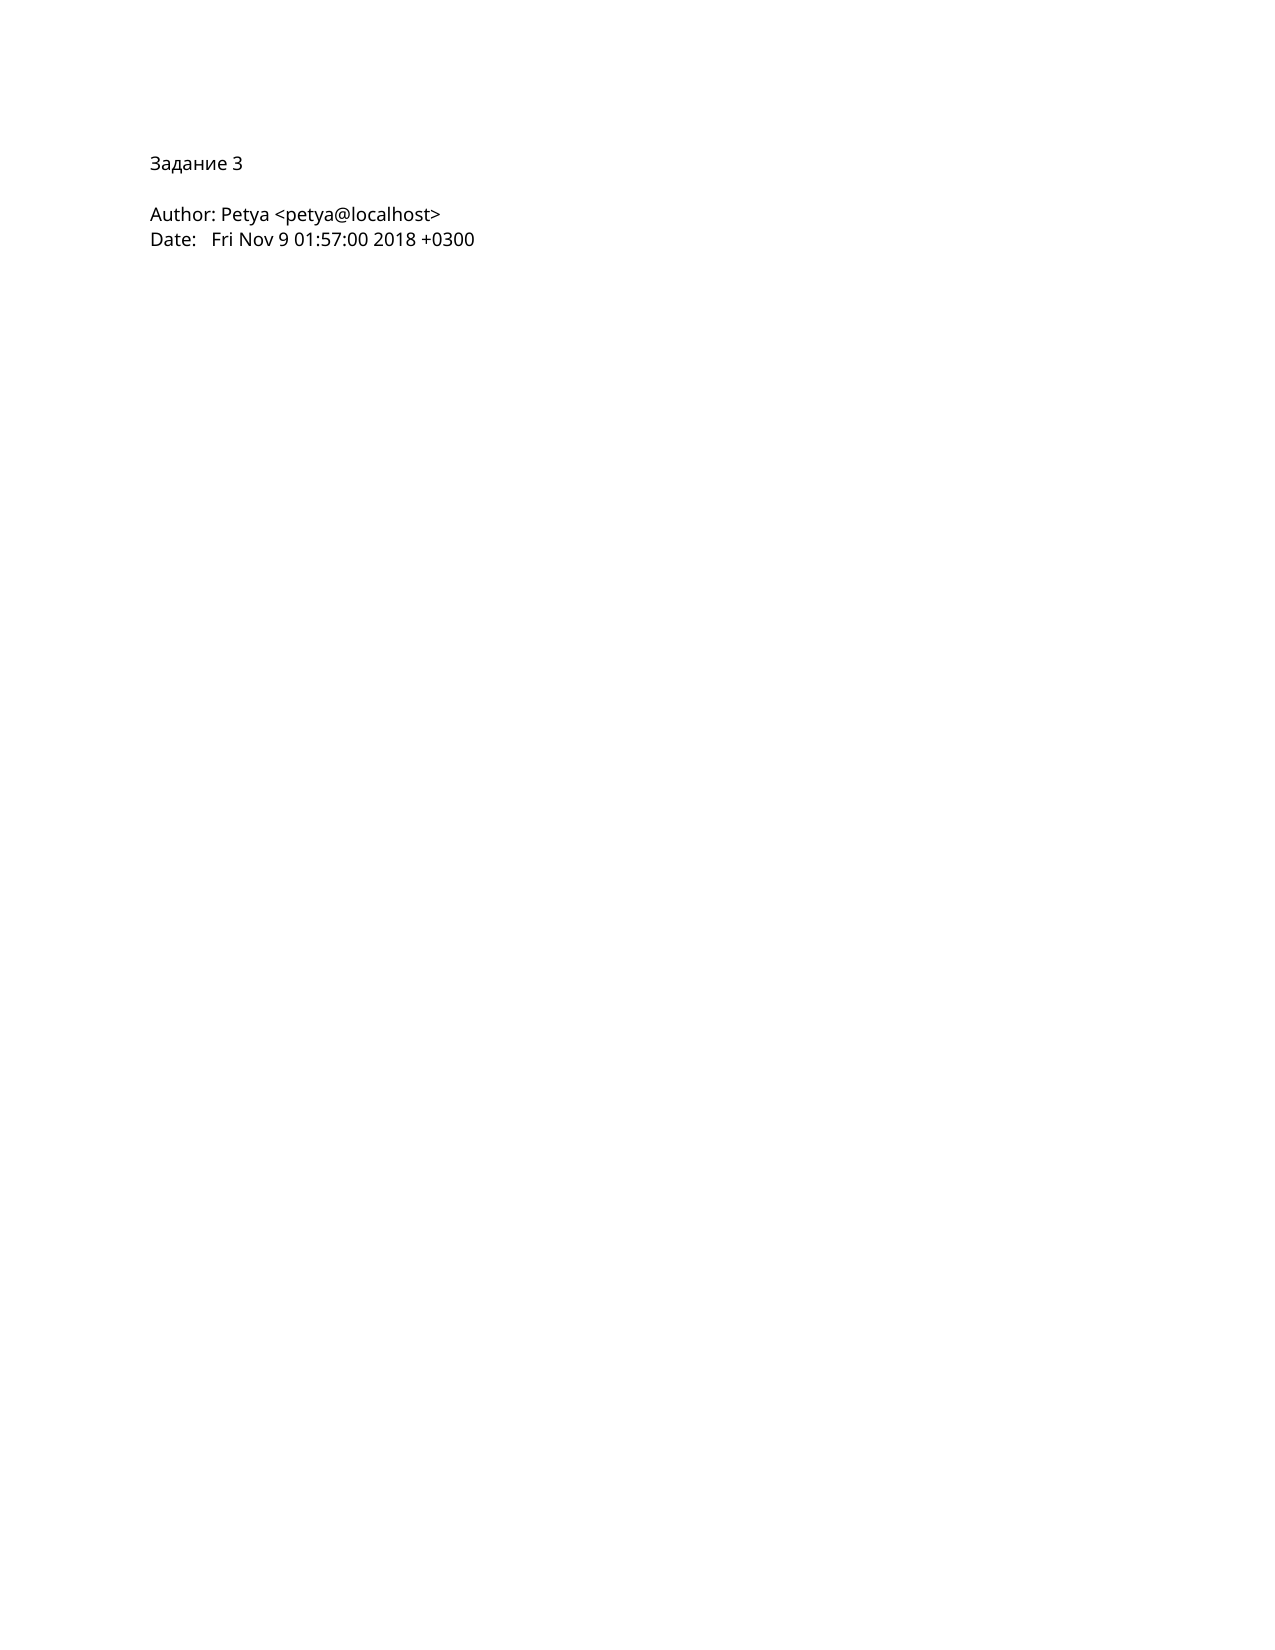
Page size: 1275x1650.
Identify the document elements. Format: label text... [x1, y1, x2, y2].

text Задание 3 [150, 150, 1125, 176]
text Date: Fri Nov 9 01:57:00 2018 +0300 [150, 227, 1125, 252]
text Author: Petya <petya@localhost> [150, 201, 1125, 227]
